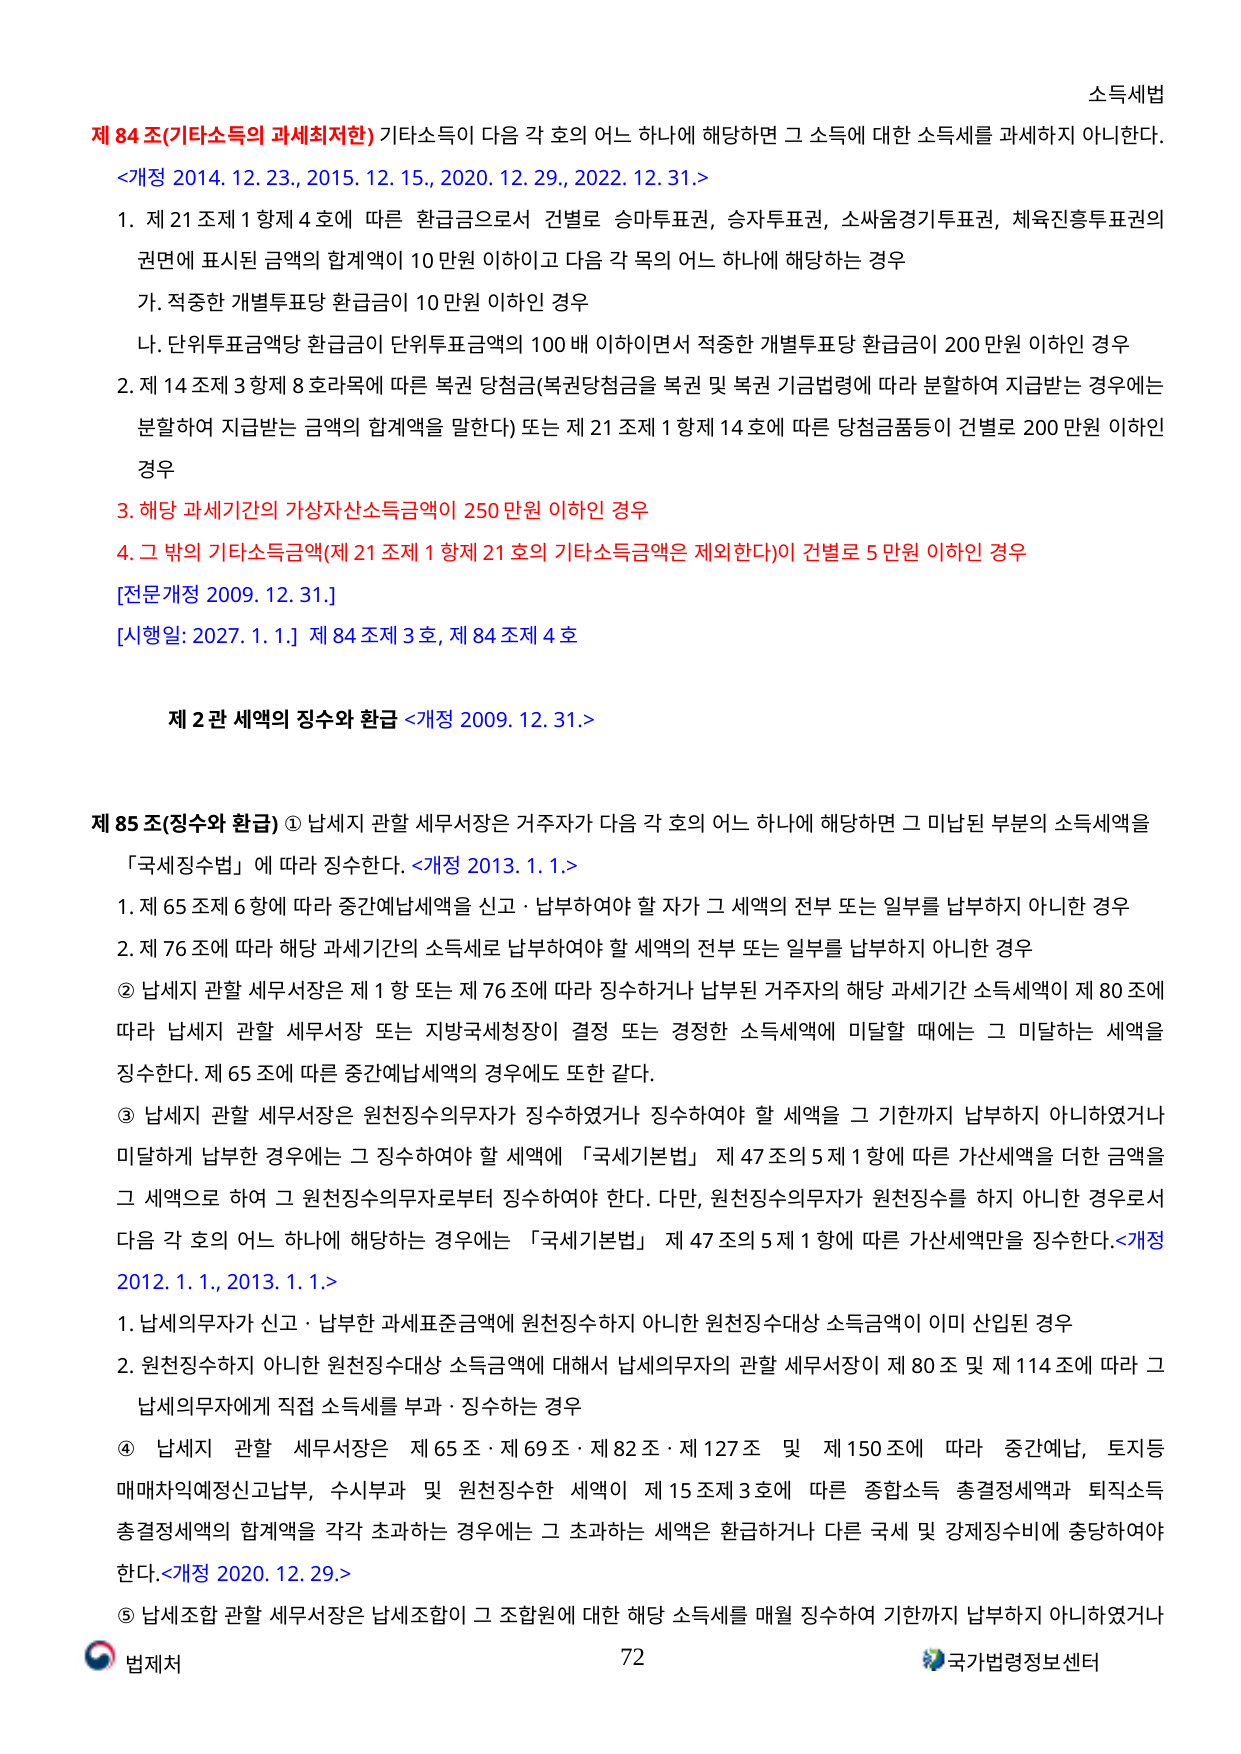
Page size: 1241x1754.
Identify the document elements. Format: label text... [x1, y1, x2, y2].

text 2. 제76조에 따라 해당 과세기간의 소득세로 납부하여야 할 세액의 전부 또는 일부를 납부하지 아니한 경우 [117, 921, 1165, 962]
text 나. 단위투표금액당 환급금이 단위투표금액의 100배 이하이면서 적중한 개별투표당 환급금이 200만원 이하인 경우 [137, 317, 1165, 358]
picture [892, 1637, 947, 1671]
text 가. 적중한 개별투표당 환급금이 10만원 이하인 경우 [137, 275, 1165, 317]
text 1. 납세의무자가 신고ㆍ납부한 과세표준금액에 원천징수하지 아니한 원천징수대상 소득금액이 이미 산입된 경우 [117, 1296, 1165, 1337]
text 3. 해당 과세기간의 가상자산소득금액이 250만원 이하인 경우 [117, 483, 1165, 525]
picture [75, 1637, 126, 1673]
text 제84조(기타소득의 과세최저한) 기타소득이 다음 각 호의 어느 하나에 해당하면 그 소득에 대한 소득세를 과세하지 아니한다. <개정 2014. 12. 23., 2015. 12. 15., 2020. 12. 29., 2022. 12. 31.> [92, 108, 1165, 192]
text [전문개정 2009. 12. 31.] [117, 567, 1165, 608]
text 제2관 세액의 징수와 환급 <개정 2009. 12. 31.> [169, 692, 1165, 733]
text 2. 제14조제3항제8호라목에 따른 복권 당첨금(복권당첨금을 복권 및 복권 기금법령에 따라 분할하여 지급받는 경우에는 분할하여 지급받는 금액의 합계액을 말한다) 또는 제21조제1항제14호에 따른 당첨금품등이 건별로 200만원 이하인 경우 [117, 358, 1165, 483]
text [117, 1587, 1165, 1629]
text ④ 납세지 관할 세무서장은 제65조ㆍ제69조ㆍ제82조ㆍ제127조 및 제150조에 따라 중간예납, 토지등 매매차익예정신고납부, 수시부과 및 원천징수한 세액이 제15조제3호에 따른 종합소득 총결정세액과 퇴직소득 총결정세액의 합계액을 각각 초과하는 경우에는 그 초과하는 세액은 환급하거나 다른 국세 및 강제징수비에 충당하여야 한다.<개정 2020. 12. 29.> [117, 1421, 1165, 1587]
text [시행일: 2027. 1. 1.] 제84조제3호, 제84조제4호 [117, 608, 1165, 650]
text 1. 제65조제6항에 따라 중간예납세액을 신고ㆍ납부하여야 할 자가 그 세액의 전부 또는 일부를 납부하지 아니한 경우 [117, 879, 1165, 921]
text ③ 납세지 관할 세무서장은 원천징수의무자가 징수하였거나 징수하여야 할 세액을 그 기한까지 납부하지 아니하였거나 미달하게 납부한 경우에는 그 징수하여야 할 세액에 「국세기본법」 제47조의5제1항에 따른 가산세액을 더한 금액을 그 세액으로 하여 그 원천징수의무자로부터 징수하여야 한다. 다만, 원천징수의무자가 원천징수를 하지 아니한 경우로서 다음 각 호의 어느 하나에 해당하는 경우에는 「국세기본법」 제47조의5제1항에 따른 가산세액만을 징수한다.<개정 2012. 1. 1., 2013. 1. 1.> [117, 1087, 1165, 1296]
text 제85조(징수와 환급) ① 납세지 관할 세무서장은 거주자가 다음 각 호의 어느 하나에 해당하면 그 미납된 부분의 소득세액을 「국세징수법」에 따라 징수한다. <개정 2013. 1. 1.> [92, 796, 1165, 879]
text ② 납세지 관할 세무서장은 제1항 또는 제76조에 따라 징수하거나 납부된 거주자의 해당 과세기간 소득세액이 제80조에 따라 납세지 관할 세무서장 또는 지방국세청장이 결정 또는 경정한 소득세액에 미달할 때에는 그 미달하는 세액을 징수한다. 제65조에 따른 중간예납세액의 경우에도 또한 같다. [117, 962, 1165, 1087]
text 1. 제21조제1항제4호에 따른 환급금으로서 건별로 승마투표권, 승자투표권, 소싸움경기투표권, 체육진흥투표권의 권면에 표시된 금액의 합계액이 10만원 이하이고 다음 각 목의 어느 하나에 해당하는 경우 [117, 192, 1165, 275]
text 2. 원천징수하지 아니한 원천징수대상 소득금액에 대해서 납세의무자의 관할 세무서장이 제80조 및 제114조에 따라 그 납세의무자에게 직접 소득세를 부과ㆍ징수하는 경우 [117, 1337, 1165, 1421]
text 4. 그 밖의 기타소득금액(제21조제1항제21호의 기타소득금액은 제외한다)이 건별로 5만원 이하인 경우 [117, 525, 1165, 567]
